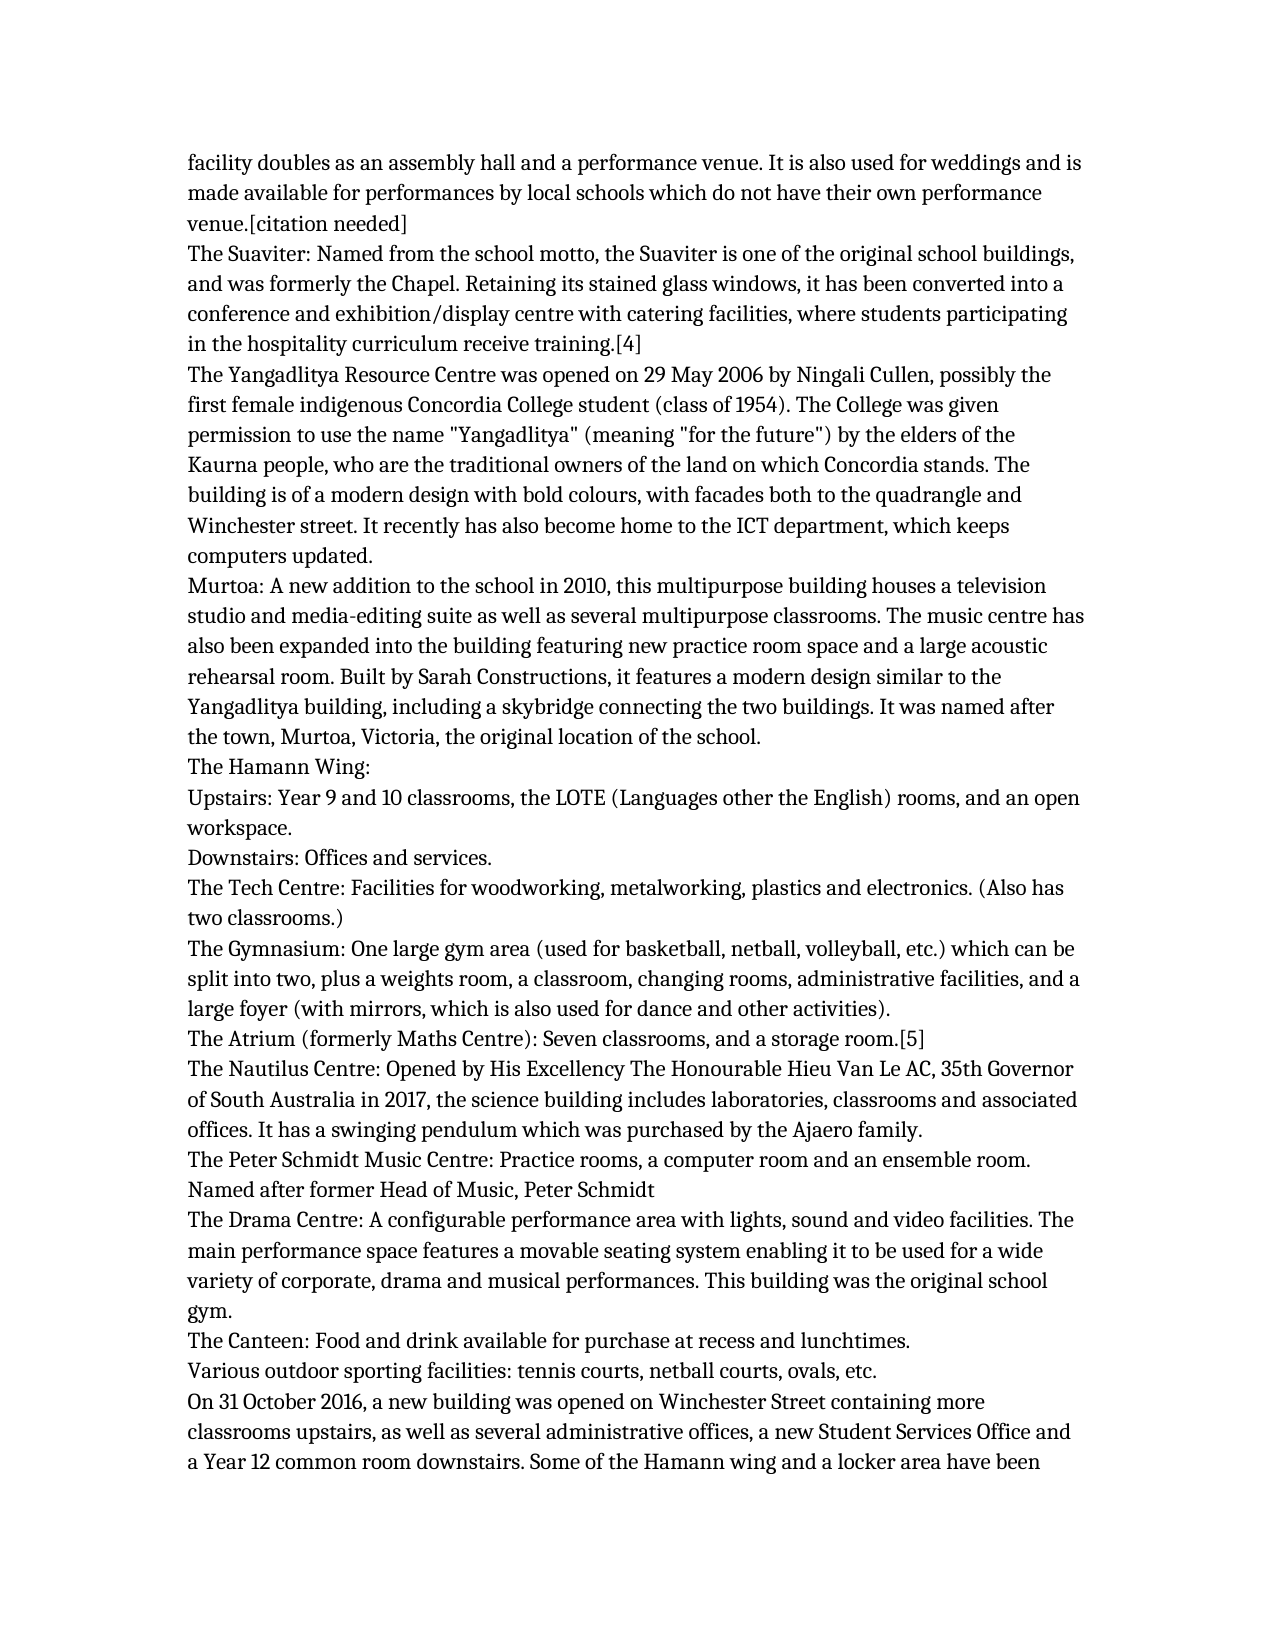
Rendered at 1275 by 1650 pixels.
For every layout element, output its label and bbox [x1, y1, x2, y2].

text [187, 150, 1087, 1475]
